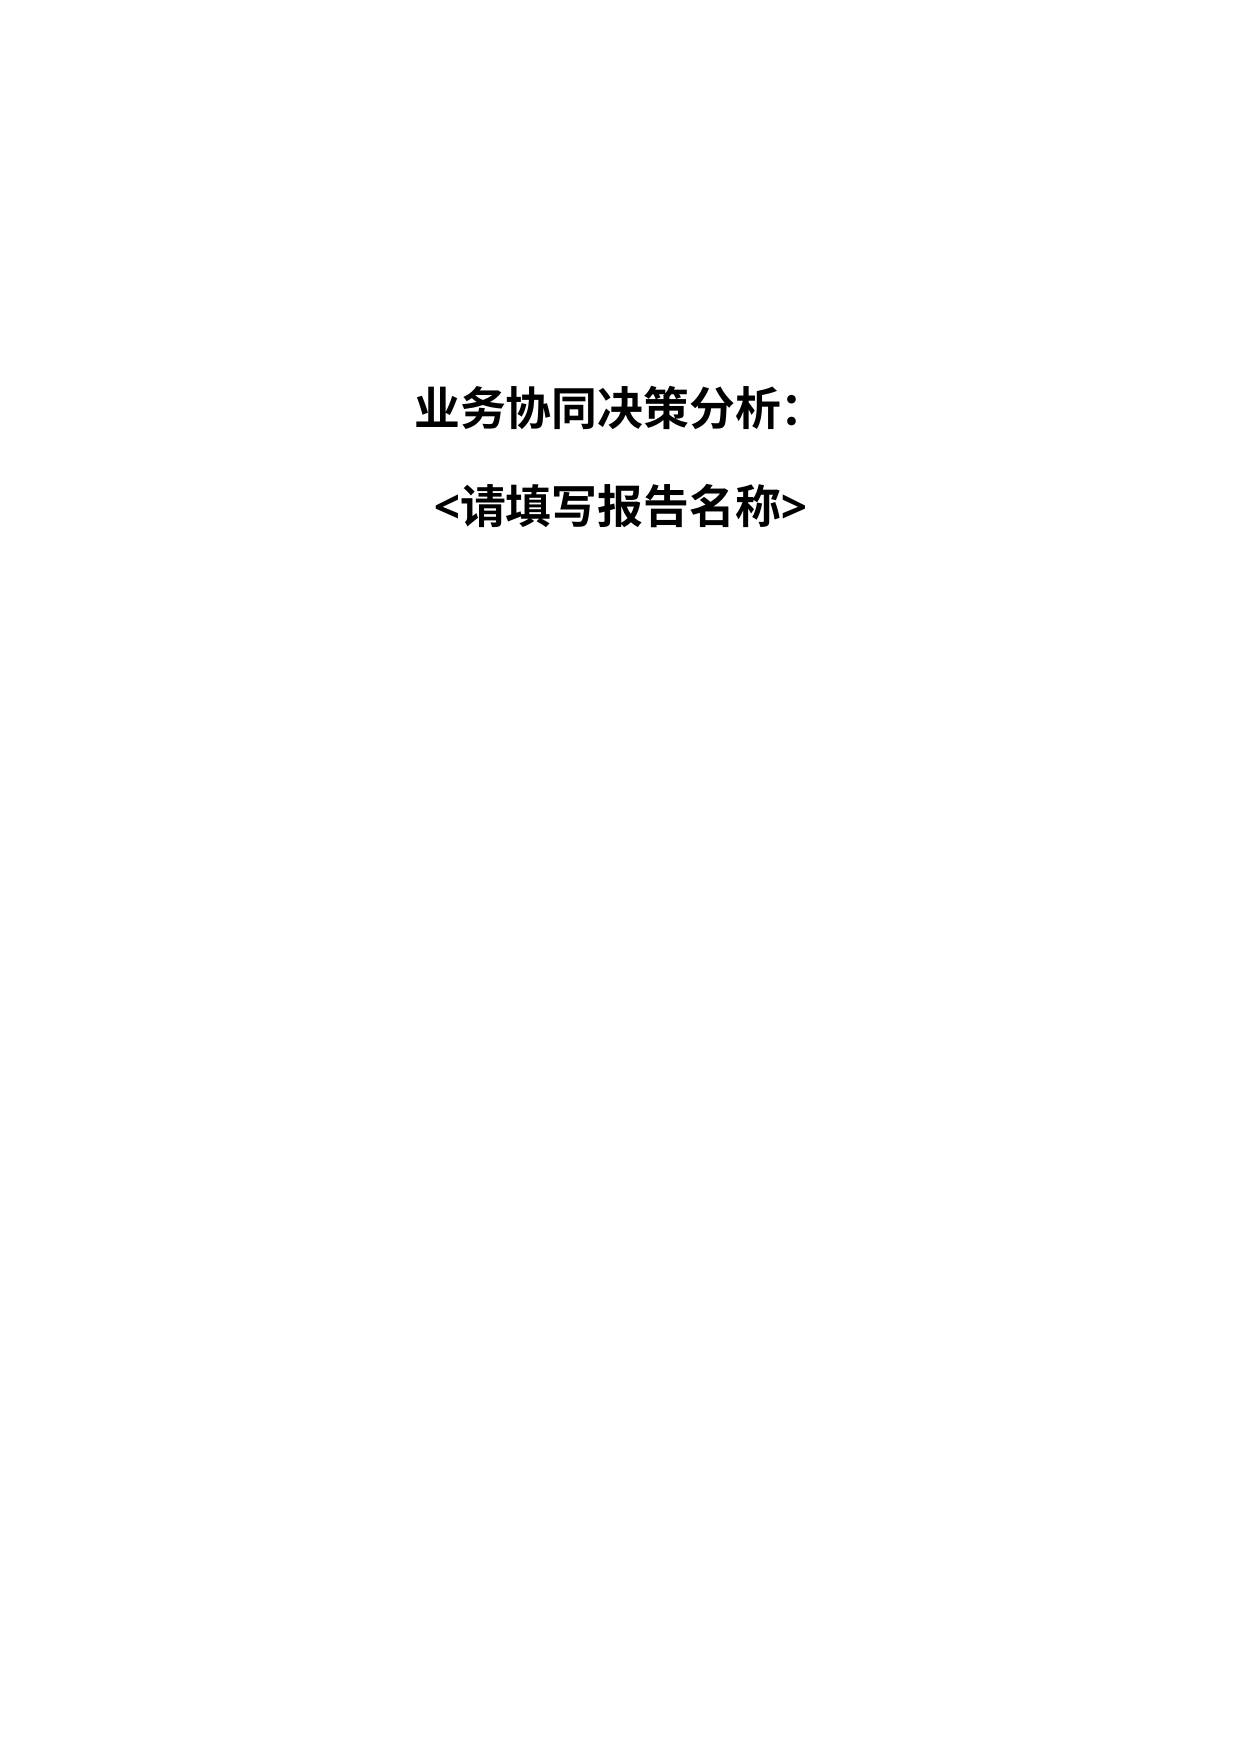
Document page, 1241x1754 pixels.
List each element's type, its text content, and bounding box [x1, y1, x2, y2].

text 业务协同决策分析： [183, 357, 1057, 454]
text <请填写报告名称> [183, 454, 1057, 552]
